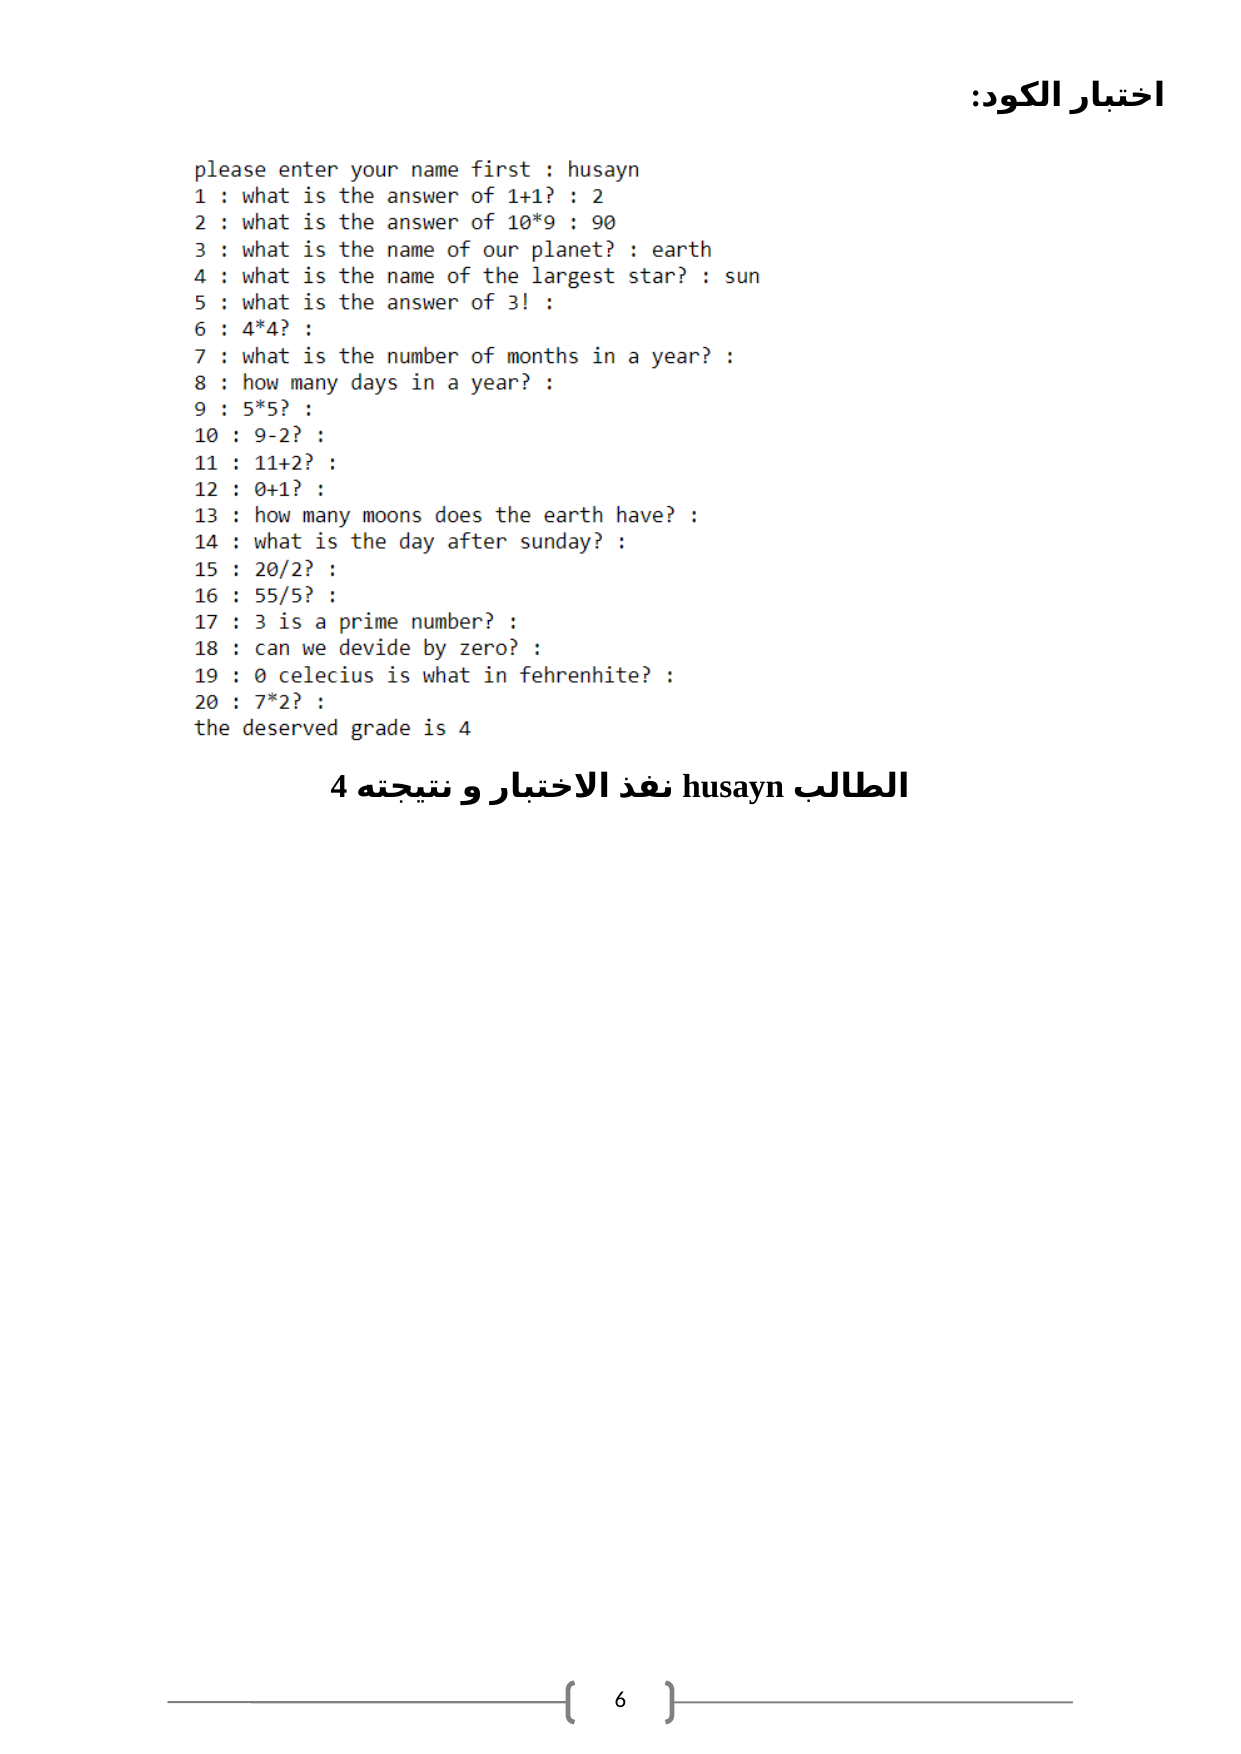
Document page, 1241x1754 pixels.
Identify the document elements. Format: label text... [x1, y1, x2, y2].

text اختبار الكود: [75, 75, 1165, 113]
picture [185, 153, 1055, 744]
